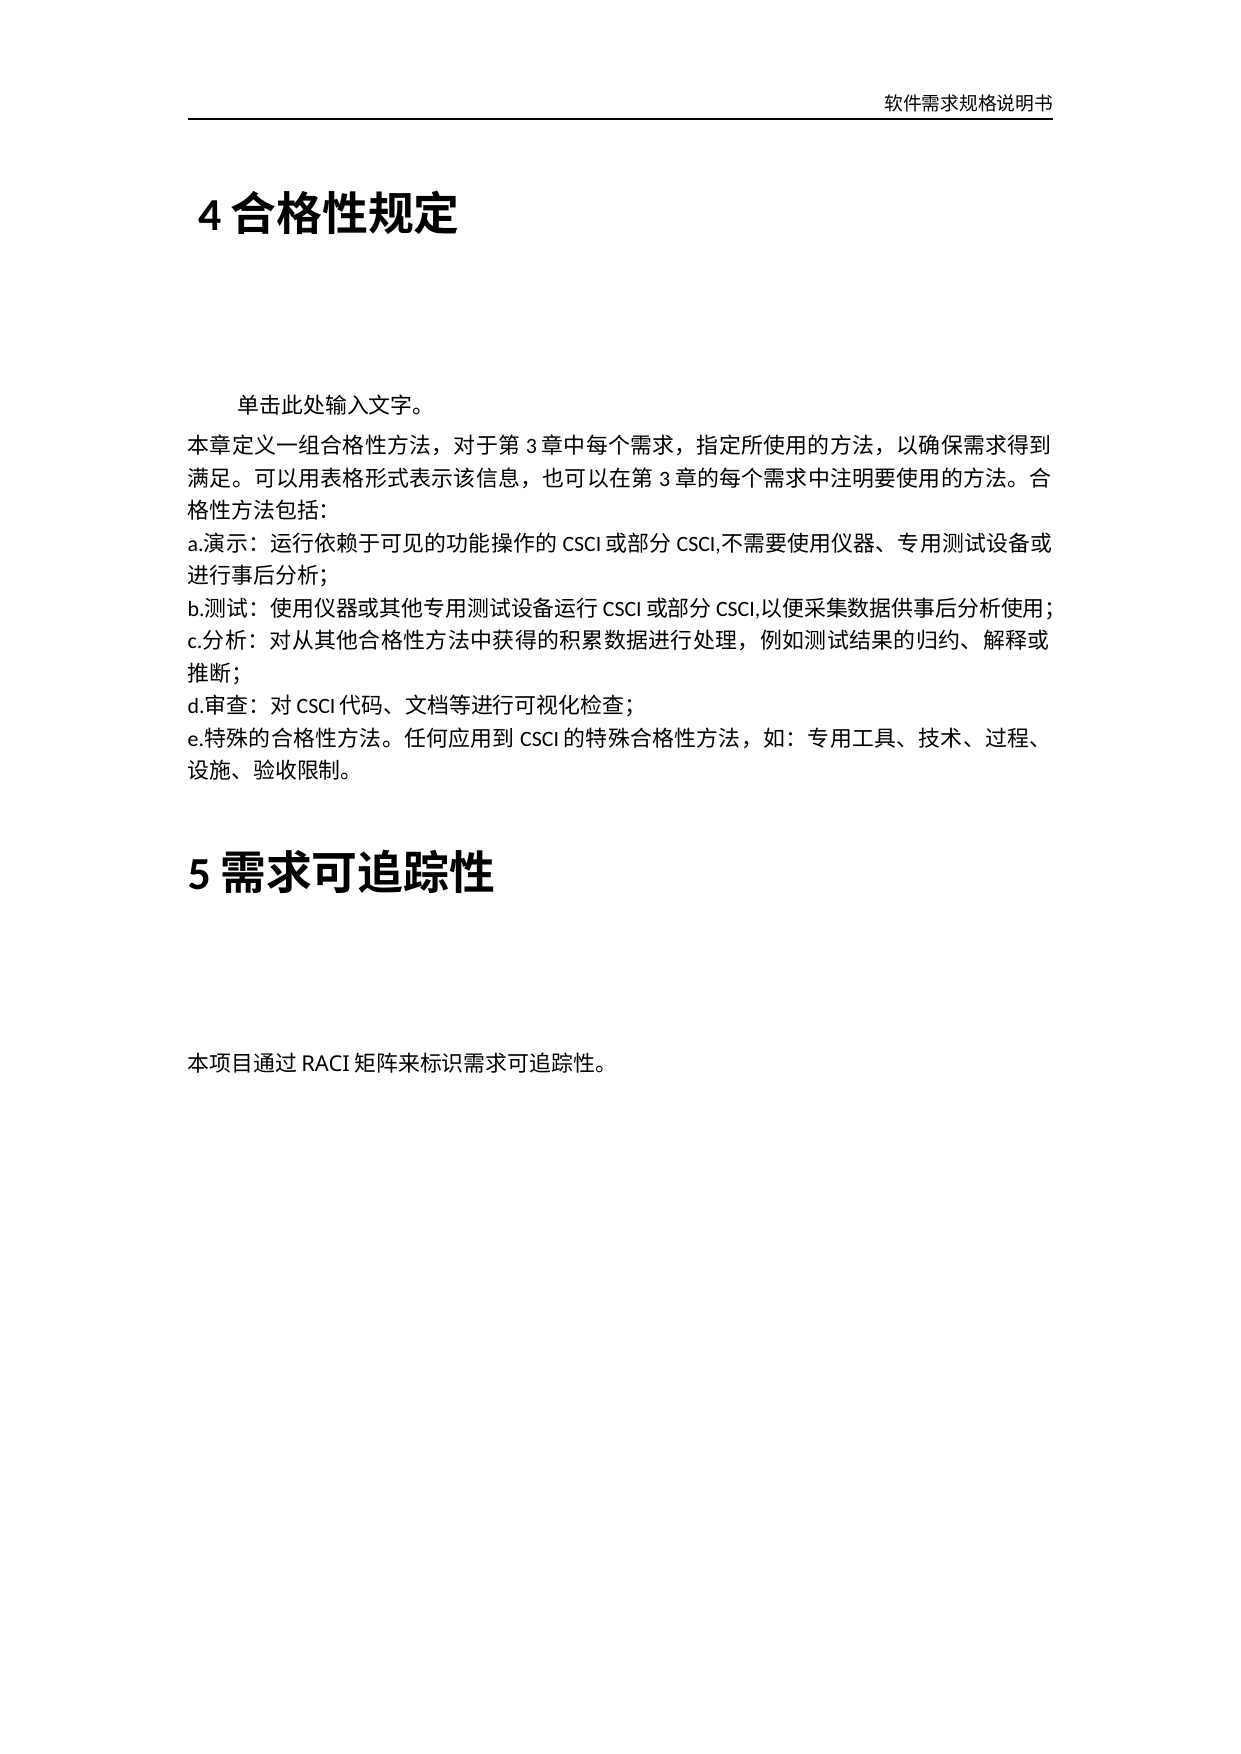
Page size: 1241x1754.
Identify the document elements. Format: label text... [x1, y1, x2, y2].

text 5需求可追踪性 [187, 821, 1053, 918]
text d.审查：对CSCI代码、文档等进行可视化检查； [187, 688, 1053, 720]
text 4合格性规定 [187, 162, 1053, 259]
text b.测试：使用仪器或其他专用测试设备运行CSCI或部分CSCI,以便采集数据供事后分析使用； [187, 590, 1053, 623]
text c.分析：对从其他合格性方法中获得的积累数据进行处理，例如测试结果的归约、解释或推断； [187, 623, 1053, 688]
text 本章定义一组合格性方法，对于第3章中每个需求，指定所使用的方法，以确保需求得到满足。可以用表格形式表示该信息，也可以在第3章的每个需求中注明要使用的方法。合格性方法包括： [187, 428, 1053, 525]
text a.演示：运行依赖于可见的功能操作的CSCI或部分CSCI,不需要使用仪器、专用测试设备或进行事后分析； [187, 525, 1053, 590]
text e.特殊的合格性方法。任何应用到CSCI的特殊合格性方法，如：专用工具、技术、过程、设施、验收限制。 [187, 720, 1053, 785]
